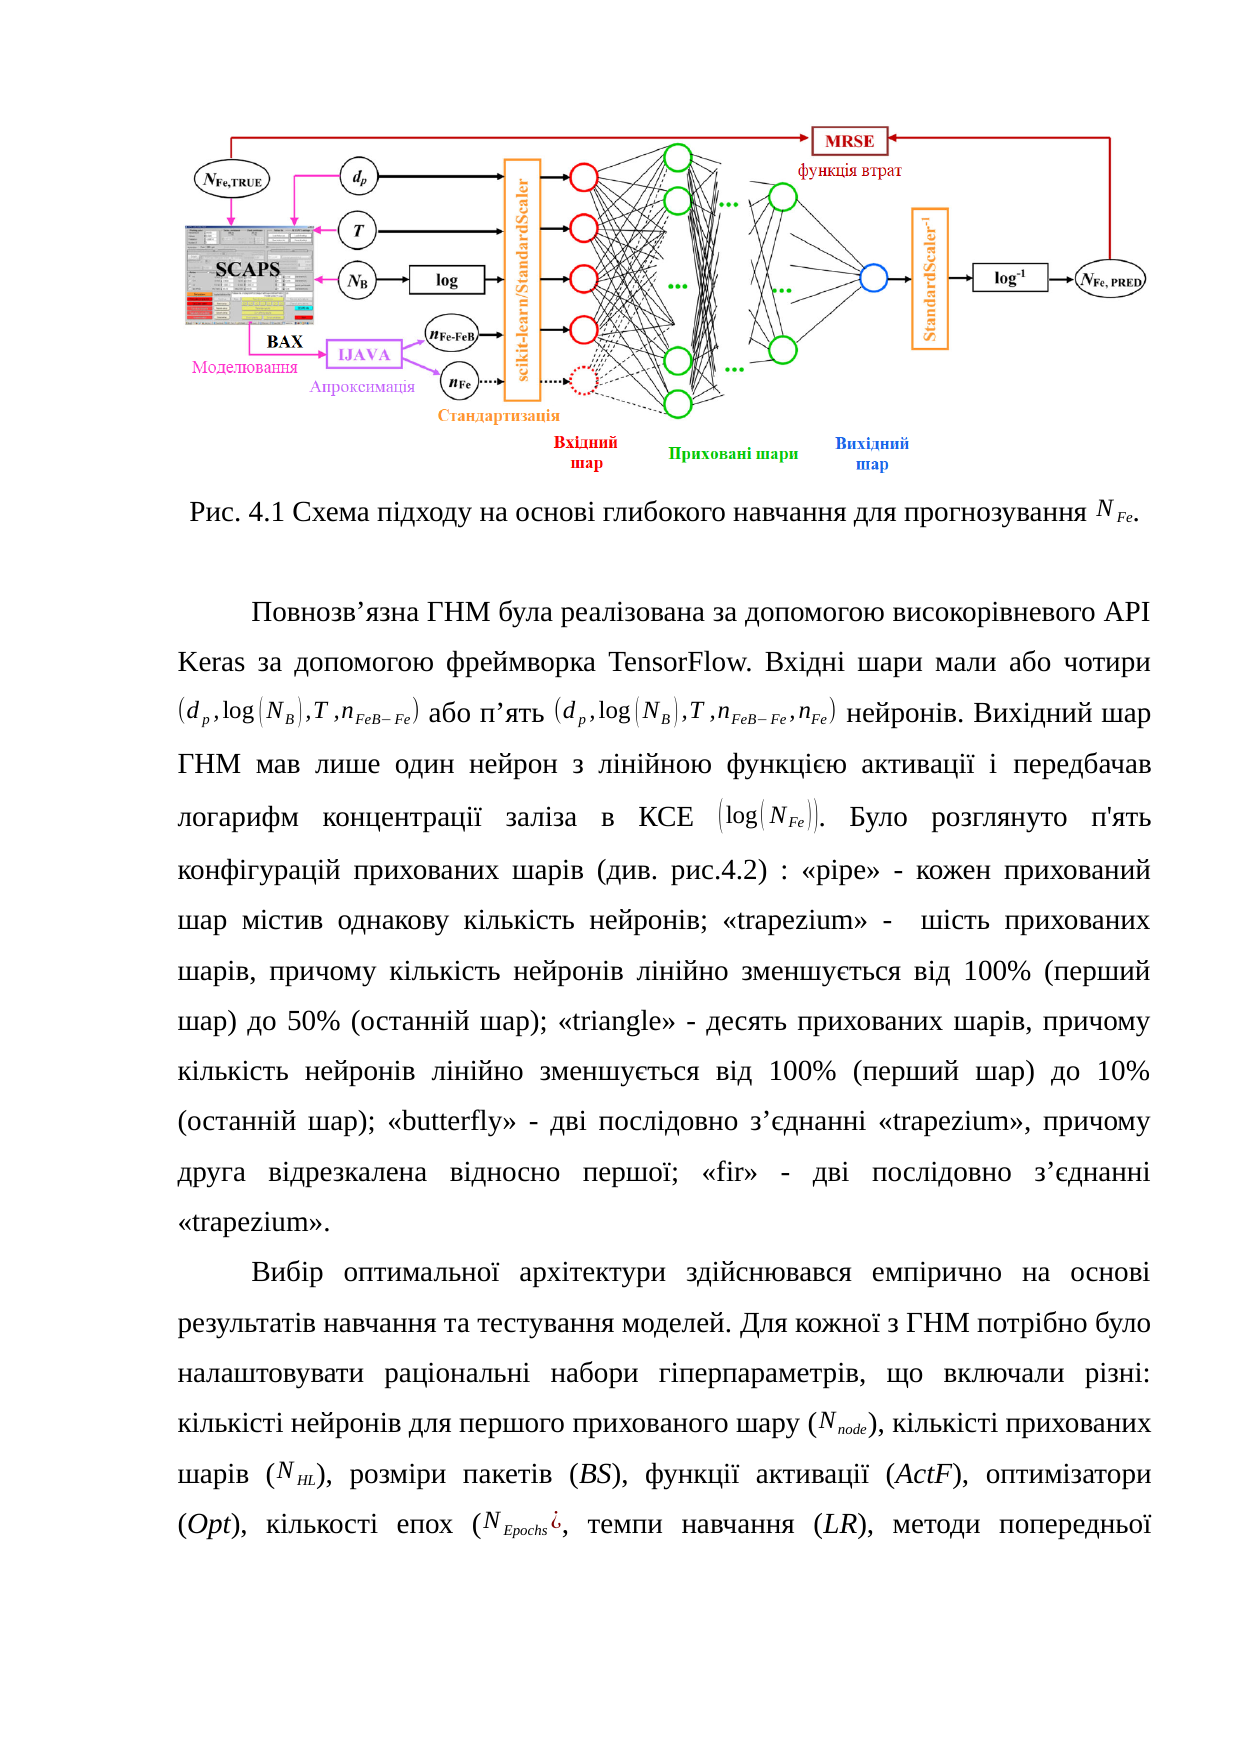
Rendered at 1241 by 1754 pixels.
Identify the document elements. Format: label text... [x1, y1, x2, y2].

text Повнозв’язна ГНМ була реалізована за допомогою високорівневого API Keras за допомогою фреймворка TensorFlow. Вхідні шари мали або чотири або п’ять нейронів. Вихідний шар ГНМ мав лише один нейрон з лінійною функцією активації і передбачав логарифм концентрації заліза в КСЕ . Було розглянуто п'ять конфігурацій прихованих шарів (див. рис.4.2) : «pipe» - кожен прихований шар містив однакову кількість нейронів; «trapezium» - шість прихованих шарів, причому кількість нейронів лінійно зменшується від 100% (перший шар) до 50% (останній шар); «triangle» - десять прихованих шарів, причому кількість нейронів лінійно зменшується від 100% (перший шар) до 10% (останній шар); «butterfly» - дві послідовно з’єднанні «trapezium», причому друга відрезкалена відносно першої; «fir» - дві послідовно з’єднанні «trapezium». [177, 594, 1152, 1238]
picture [177, 118, 1151, 477]
text Рис. 4.1 Схема підходу на основі глибокого навчання для прогнозування . [177, 494, 1152, 527]
